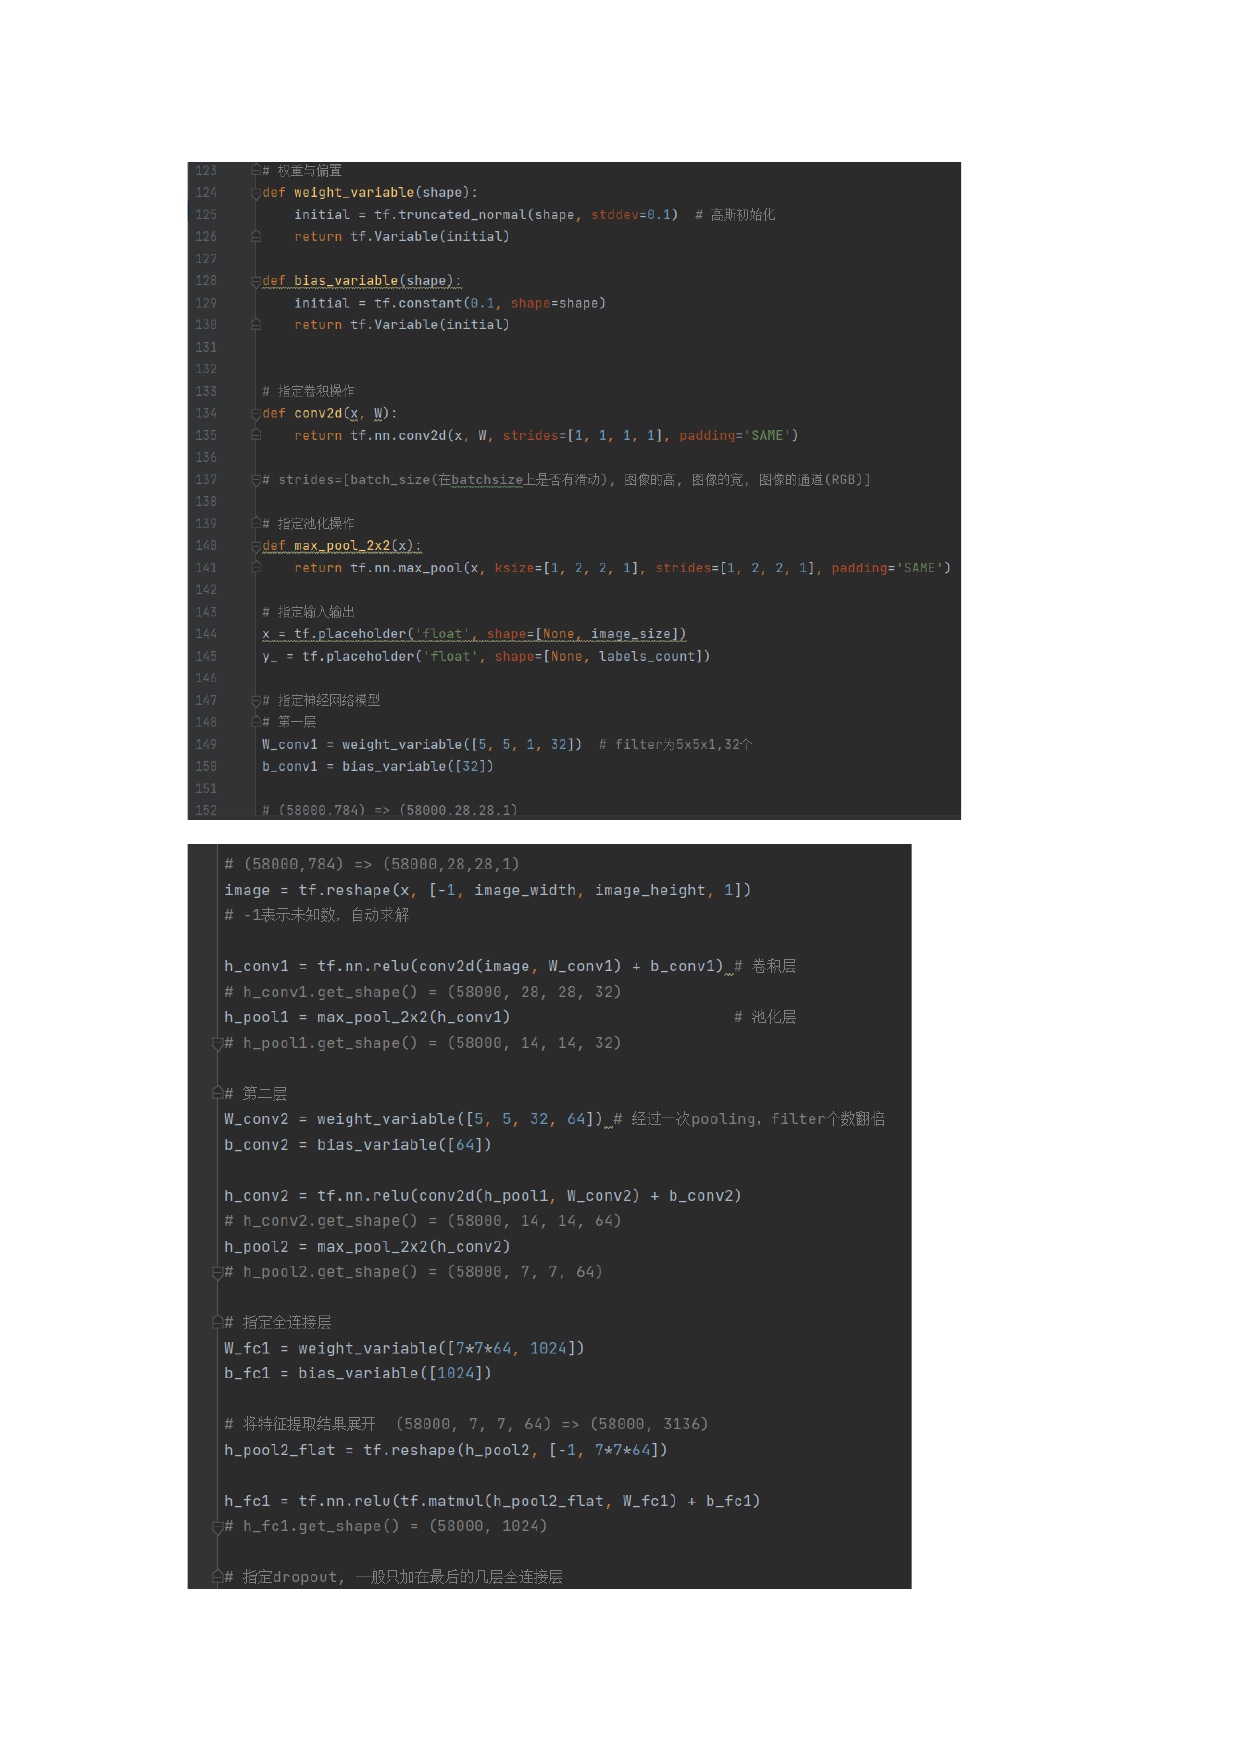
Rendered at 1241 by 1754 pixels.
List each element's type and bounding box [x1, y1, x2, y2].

picture [187, 844, 912, 1589]
picture [187, 162, 962, 820]
